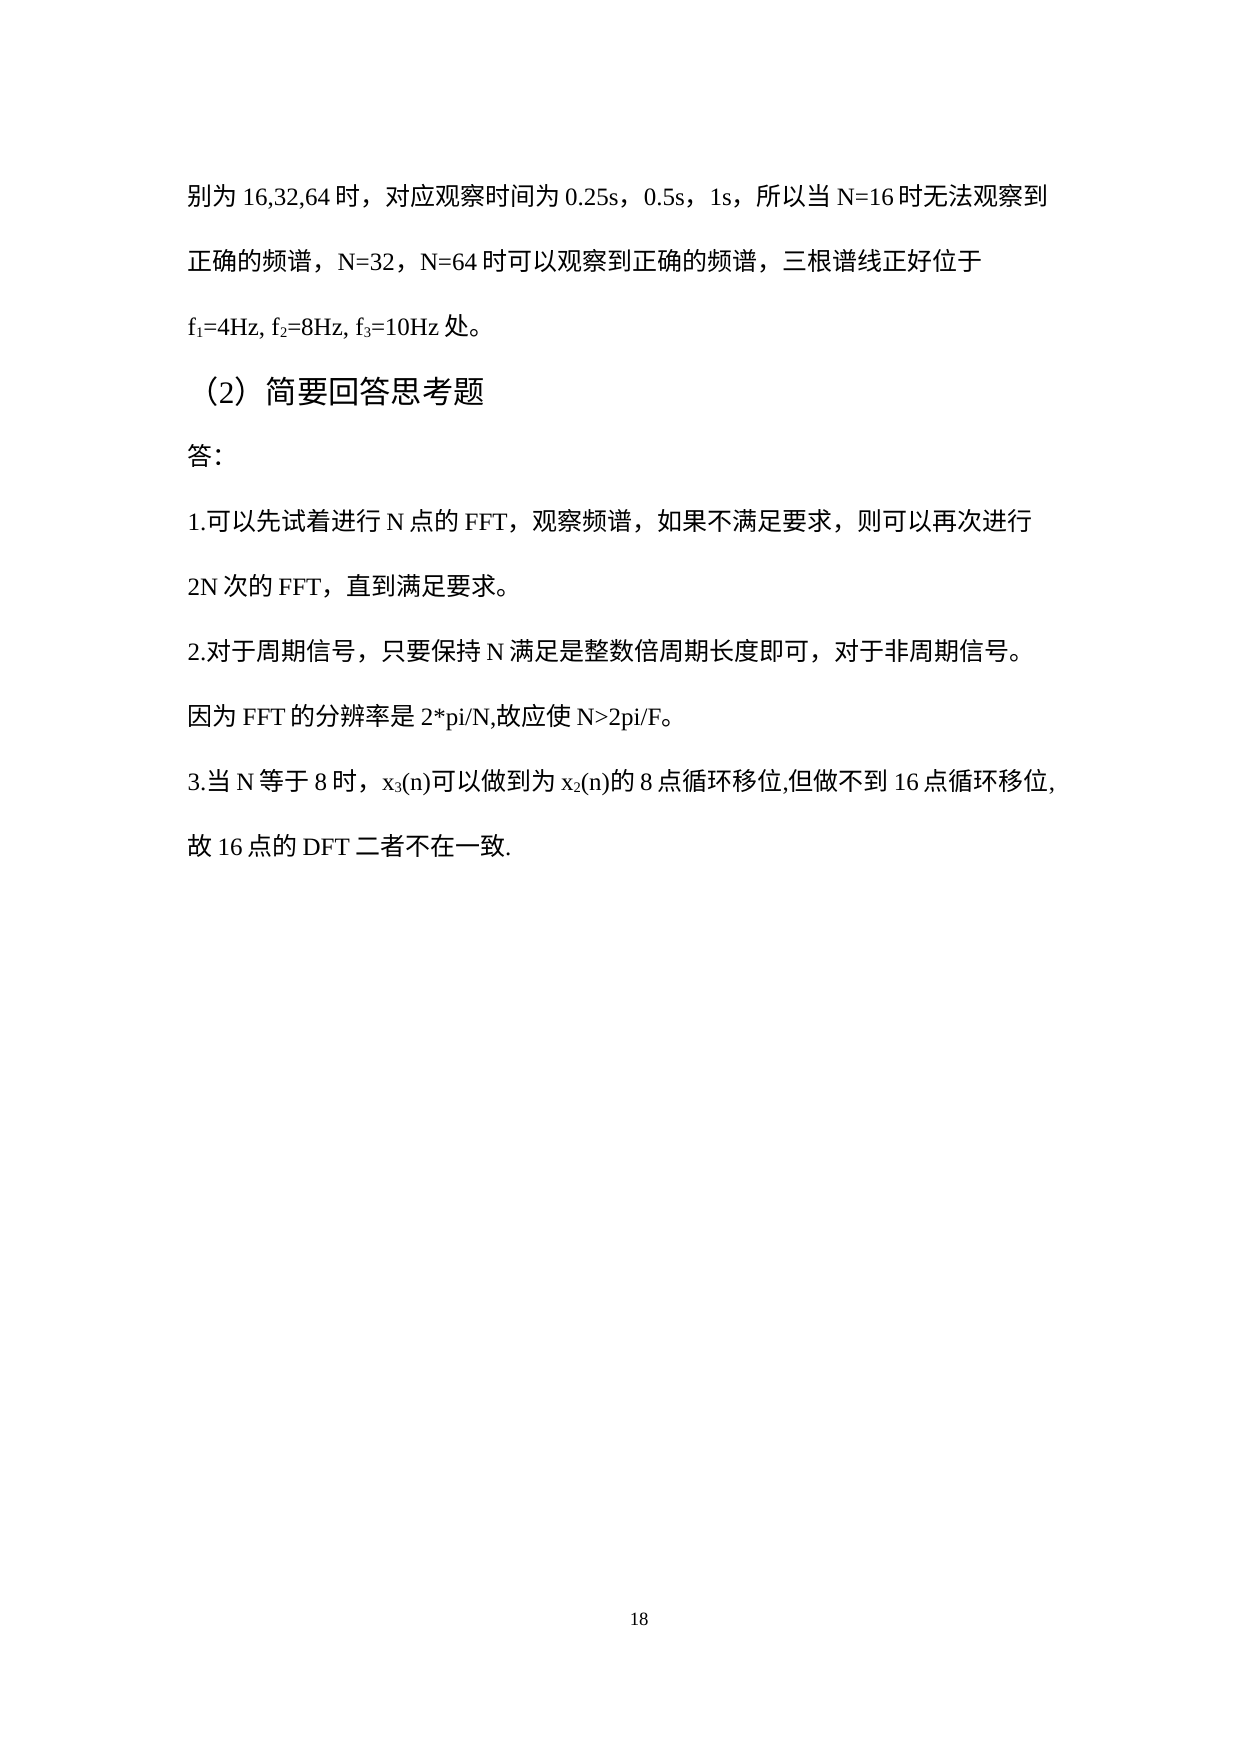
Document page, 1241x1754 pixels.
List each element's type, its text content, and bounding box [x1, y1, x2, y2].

subtitle （2）简要回答思考题 [187, 357, 1053, 422]
text 答： [187, 422, 1053, 487]
text 2.对于周期信号，只要保持N满足是整数倍周期长度即可，对于非周期信号。因为FFT的分辨率是2*pi/N,故应使N>2pi/F。 [187, 617, 1053, 747]
text 1.可以先试着进行N点的FFT，观察频谱，如果不满足要求，则可以再次进行2N次的FFT，直到满足要求。 [187, 487, 1053, 617]
text 3.当N等于8时，x3(n)可以做到为x2(n)的8点循环移位,但做不到16点循环移位,故16点的DFT二者不在一致. [187, 747, 1053, 877]
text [187, 162, 1053, 357]
